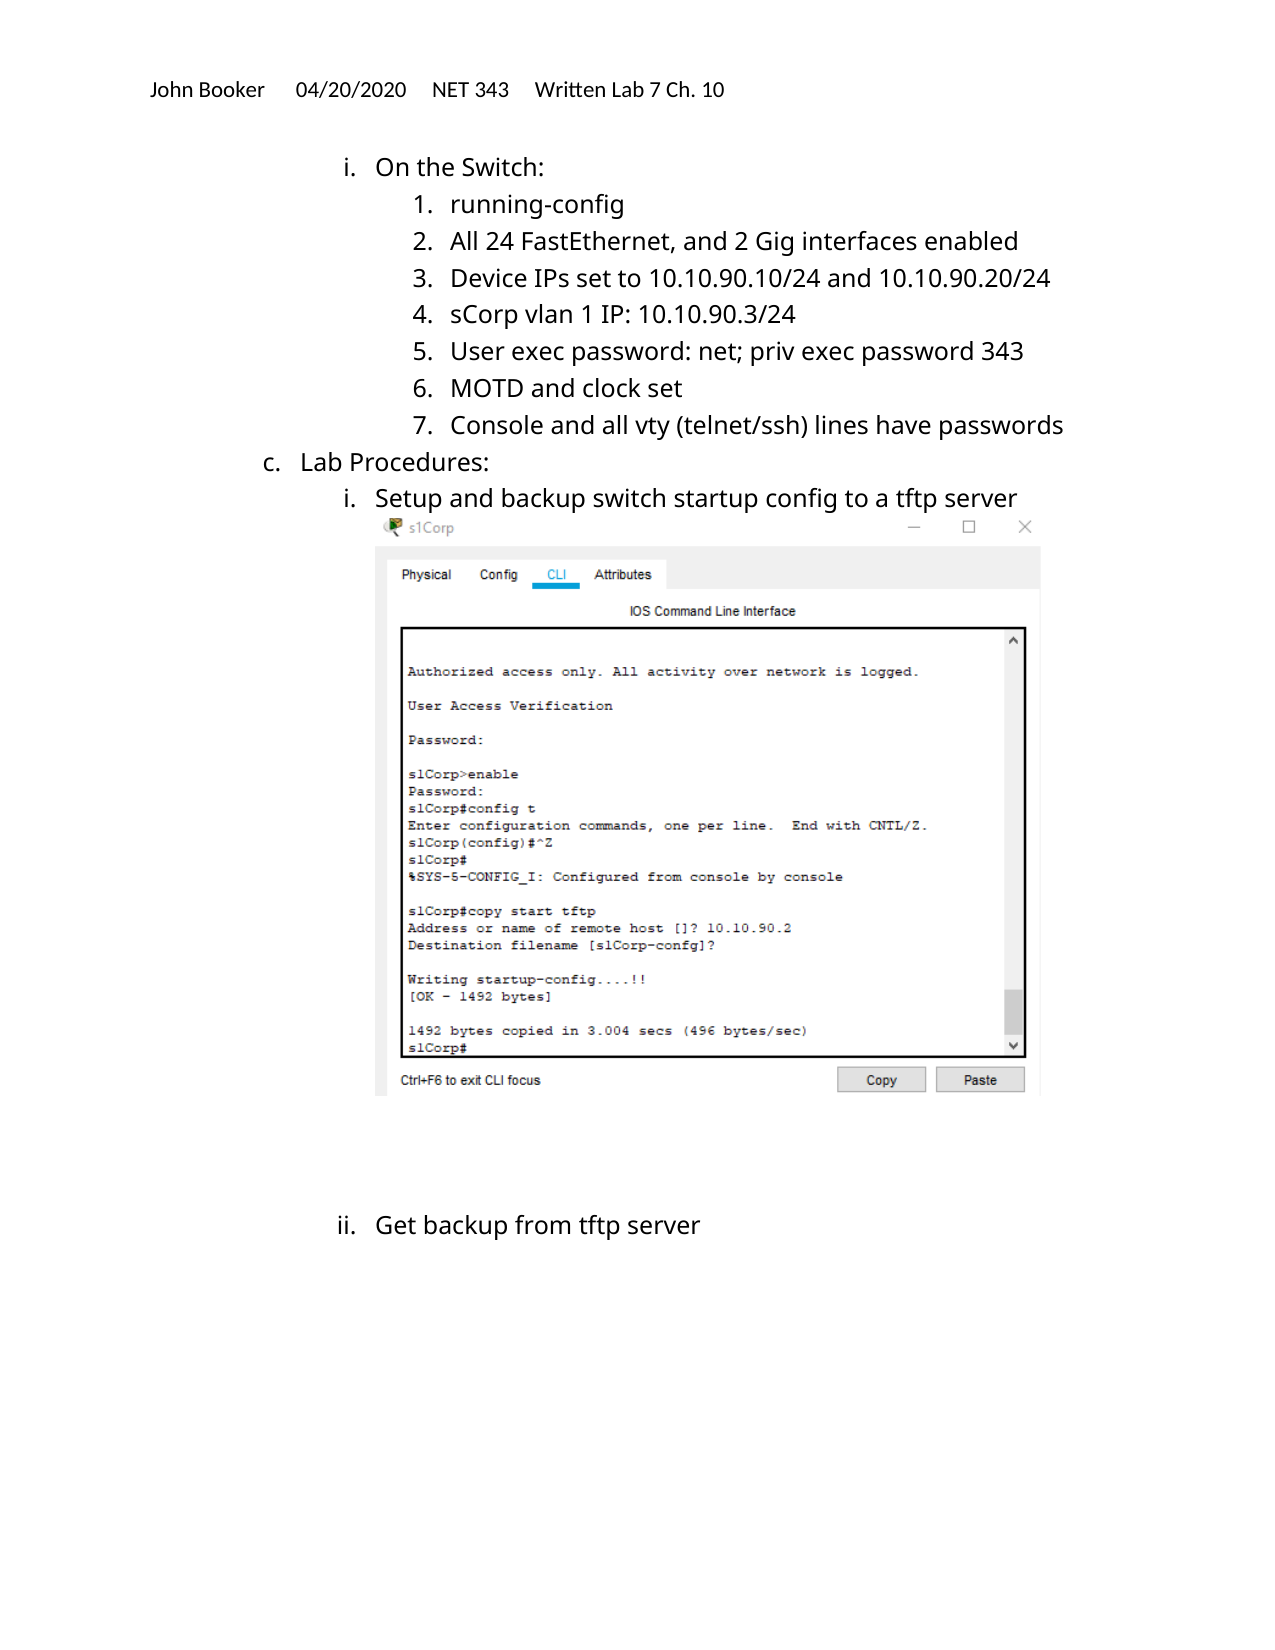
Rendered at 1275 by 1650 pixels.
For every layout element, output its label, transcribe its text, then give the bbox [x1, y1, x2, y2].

list Setup and backup switch startup config to a tftp server [356, 481, 1125, 515]
list On the Switch: [356, 150, 1125, 184]
list MOTD and clock set [412, 371, 1125, 405]
list Console and all vty (telnet/ssh) lines have passwords [412, 407, 1125, 441]
list running-config [412, 187, 1125, 221]
list User exec password: net; priv exec password 343 [412, 334, 1125, 368]
list All 24 FastEthernet, and 2 Gig interfaces enabled [412, 223, 1125, 258]
list Get backup from tftp server [356, 1208, 1125, 1242]
list sCorp vlan 1 IP: 10.10.90.3/24 [412, 297, 1125, 331]
list Device IPs set to 10.10.90.10/24 and 10.10.90.20/24 [412, 260, 1125, 294]
list Lab Procedures: [262, 444, 1125, 478]
picture [375, 517, 1041, 1096]
